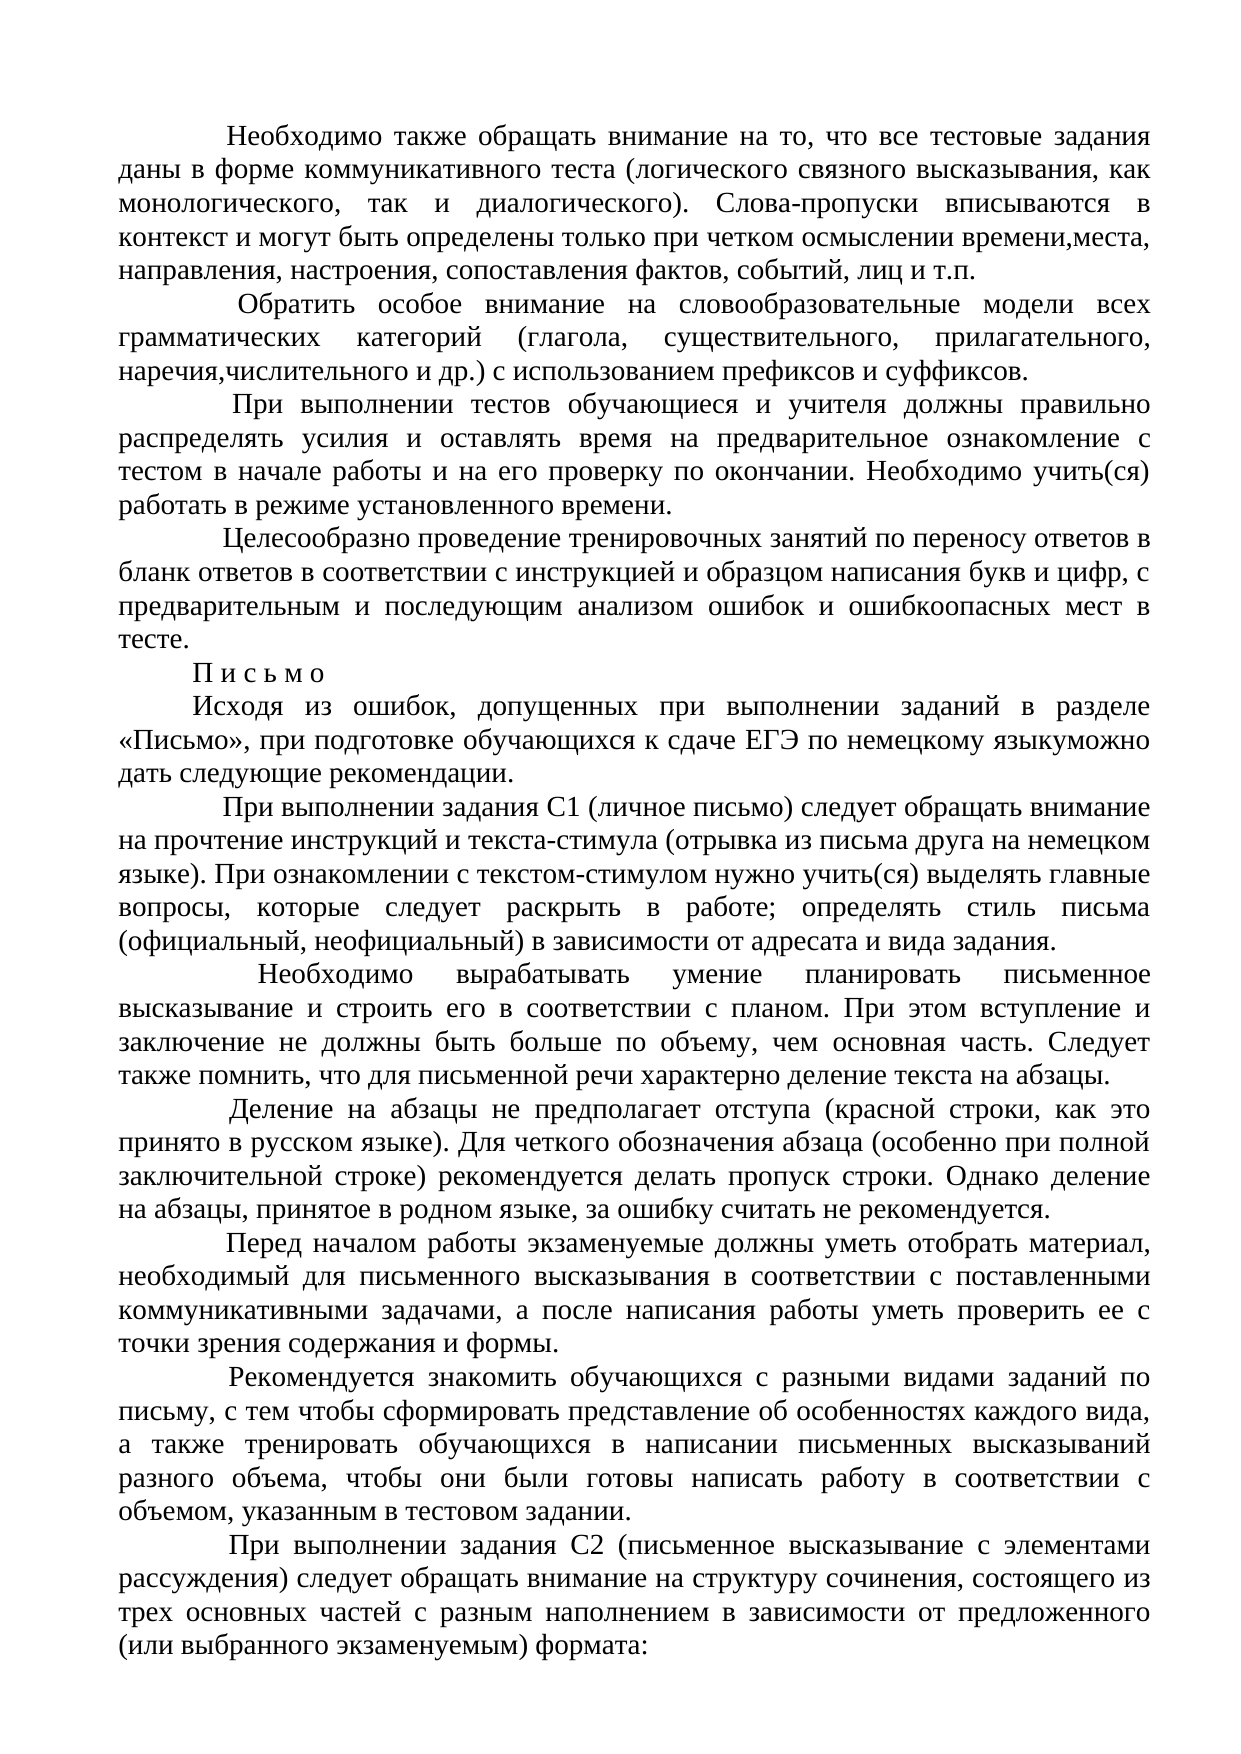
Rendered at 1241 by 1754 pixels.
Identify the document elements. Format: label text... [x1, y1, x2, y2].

text  Рекомендуется знакомить обучающихся с разными видами заданий по письму, с тем чтобы сформировать представление об особенностях каждого вида, а также тренировать обучающихся в написании письменных высказываний разного объема, чтобы они были готовы написать работу в соответствии с объемом, указанным в тестовом задании. [118, 1359, 1152, 1527]
text П и с ь м о [118, 655, 1152, 688]
text  При выполнении задания С1 (личное письмо) следует обращать внимание на прочтение инструкций и текста-стимула (отрывка из письма друга на немецком языке). При ознакомлении с текстом-стимулом нужно учить(ся) выделять главные вопросы, которые следует раскрыть в работе; определять стиль письма (официальный, неофициальный) в зависимости от адресата и вида задания. [118, 789, 1152, 957]
text  Необходимо также обращать внимание на то, что все тестовые задания даны в форме коммуникативного теста (логического связного высказывания, как монологического, так и диалогического). Слова-пропуски вписываются в контекст и могут быть определены только при четком осмыслении времени,места, направления, настроения, сопоставления фактов, событий, лиц и т.п. [118, 118, 1152, 286]
text  Обратить особое внимание на словообразовательные модели всех грамматических категорий (глагола, существительного, прилагательного, наречия,числительного и др.) с использованием префиксов и суффиксов. [118, 286, 1152, 386]
text  Перед началом работы экзаменуемые должны уметь отобрать материал, необходимый для письменного высказывания в соответствии с поставленными коммуникативными задачами, а после написания работы уметь проверить ее с точки зрения содержания и формы. [118, 1225, 1152, 1359]
text  Деление на абзацы не предполагает отступа (красной строки, как это принято в русском языке). Для четкого обозначения абзаца (особенно при полной заключительной строке) рекомендуется делать пропуск строки. Однако деление на абзацы, принятое в родном языке, за ошибку считать не рекомендуется. [118, 1091, 1152, 1225]
text  При выполнении задания С2 (письменное высказывание с элементами рассуждения) следует обращать внимание на структуру сочинения, состоящего из трех основных частей с разным наполнением в зависимости от предложенного (или выбранного экзаменуемым) формата: [118, 1527, 1152, 1661]
text  Необходимо вырабатывать умение планировать письменное высказывание и строить его в соответствии с планом. При этом вступление и заключение не должны быть больше по объему, чем основная часть. Следует также помнить, что для письменной речи характерно деление текста на абзацы. [118, 957, 1152, 1091]
text  Целесообразно проведение тренировочных занятий по переносу ответов в бланк ответов в соответствии с инструкцией и образцом написания букв и цифр, с предварительным и последующим анализом ошибок и ошибкоопасных мест в тесте. [118, 521, 1152, 655]
text  При выполнении тестов обучающиеся и учителя должны правильно распределять усилия и оставлять время на предварительное ознакомление с тестом в начале работы и на его проверку по окончании. Необходимо учить(ся) работать в режиме установленного времени. [118, 386, 1152, 521]
text Исходя из ошибок, допущенных при выполнении заданий в разделе «Письмо», при подготовке обучающихся к сдаче ЕГЭ по немецкому языкуможно дать следующие рекомендации. [118, 688, 1152, 789]
